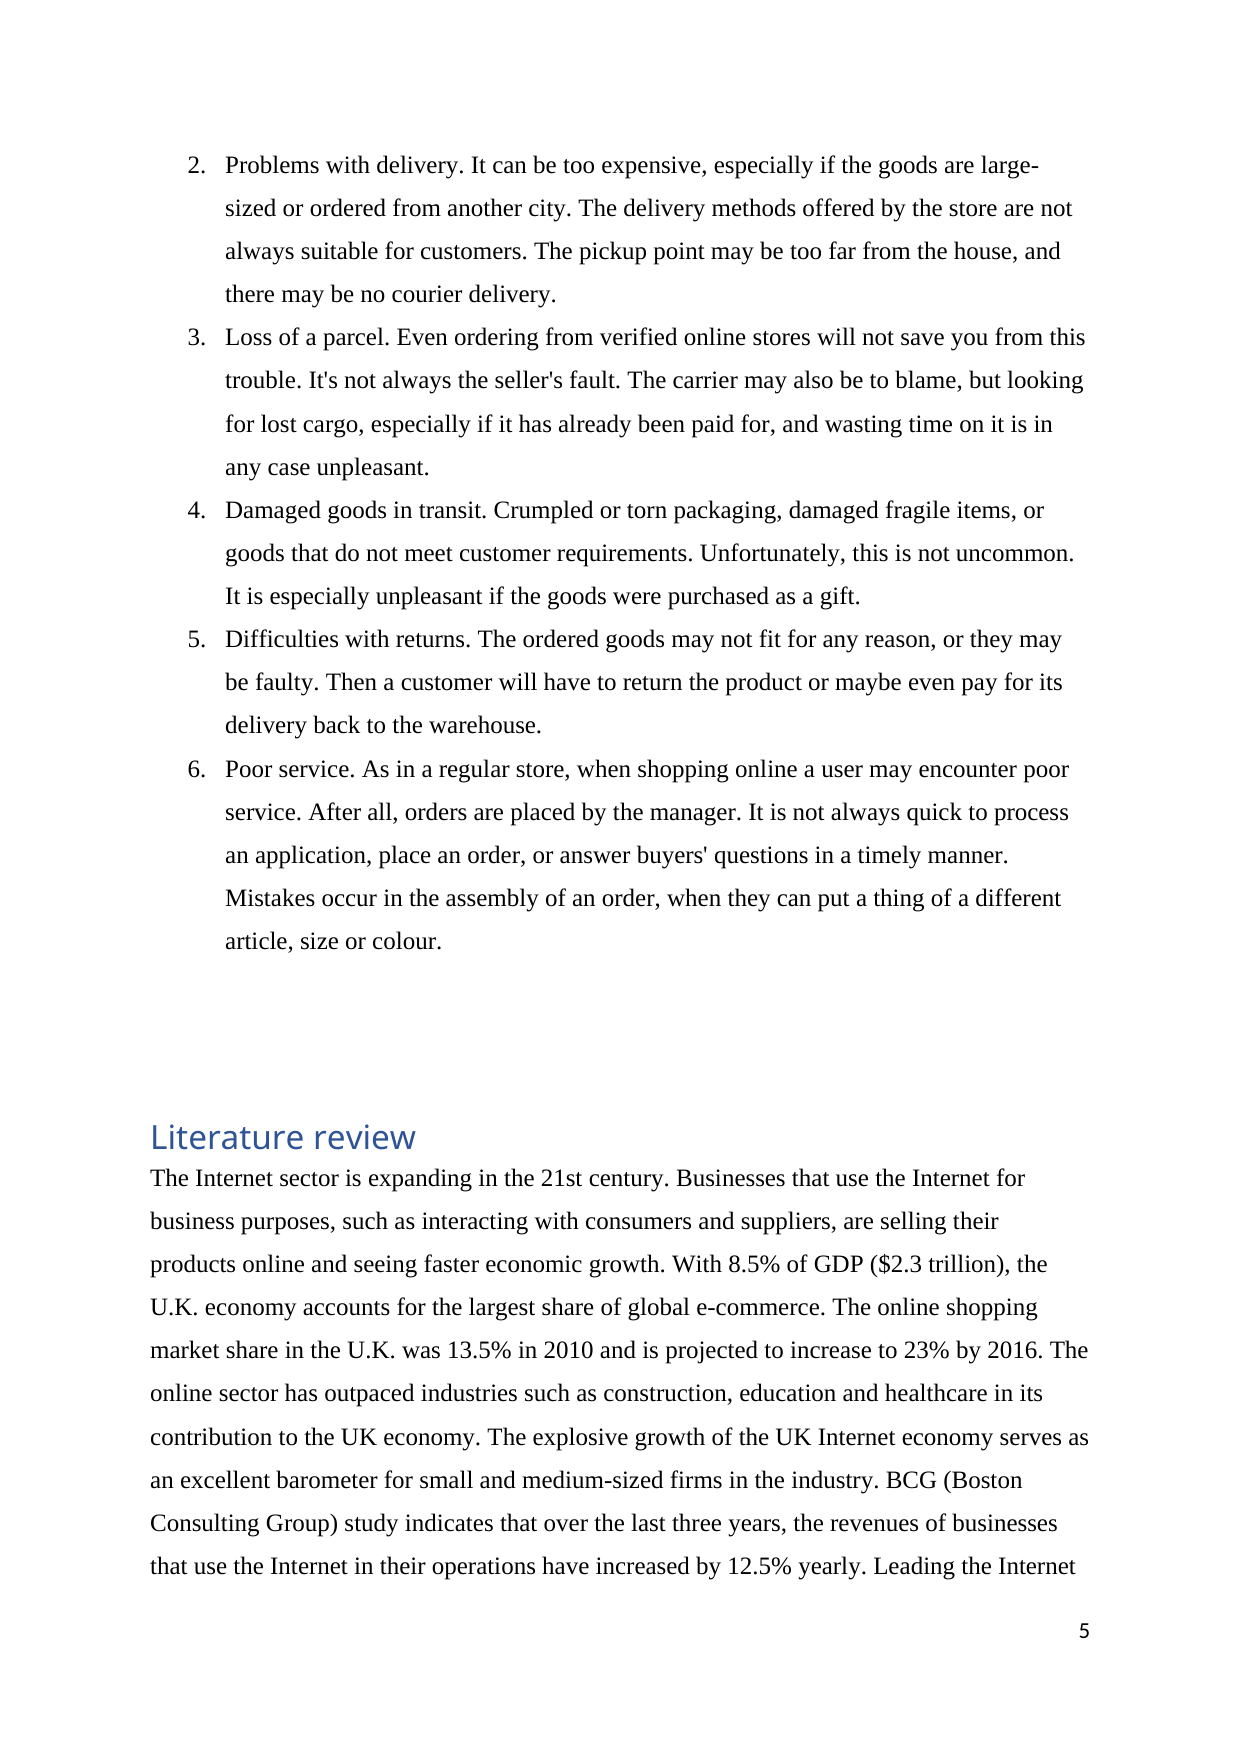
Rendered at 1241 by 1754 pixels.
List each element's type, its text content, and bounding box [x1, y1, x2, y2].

list Difficulties with returns. The ordered goods may not fit for any reason, or they may be faulty. Then a customer will have to return the product or maybe even pay for its delivery back to the warehouse. [187, 624, 1090, 739]
list Poor service. As in a regular store, when shopping online a user may encounter poor service. After all, orders are placed by the manager. It is not always quick to process an application, place an order, or answer buyers' questions in a timely manner. Mistakes occur in the assembly of an order, when they can put a thing of a different article, size or colour. [187, 754, 1090, 955]
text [150, 1163, 1090, 1580]
list Damaged goods in transit. Crumpled or torn packaging, damaged fragile items, or goods that do not meet customer requirements. Unfortunately, this is not uncommon. It is especially unpleasant if the goods were purchased as a gift. [187, 495, 1090, 610]
list Problems with delivery. It can be too expensive, especially if the goods are large-sized or ordered from another city. The delivery methods offered by the store are not always suitable for customers. The pickup point may be too far from the house, and there may be no courier delivery. [187, 150, 1090, 308]
subtitle Literature review [150, 1114, 1090, 1159]
list Loss of a parcel. Even ordering from verified online stores will not save you from this trouble. It's not always the seller's fault. The carrier may also be to blame, but looking for lost cargo, especially if it has already been paid for, and wasting time on it is in any case unpleasant. [187, 322, 1090, 481]
